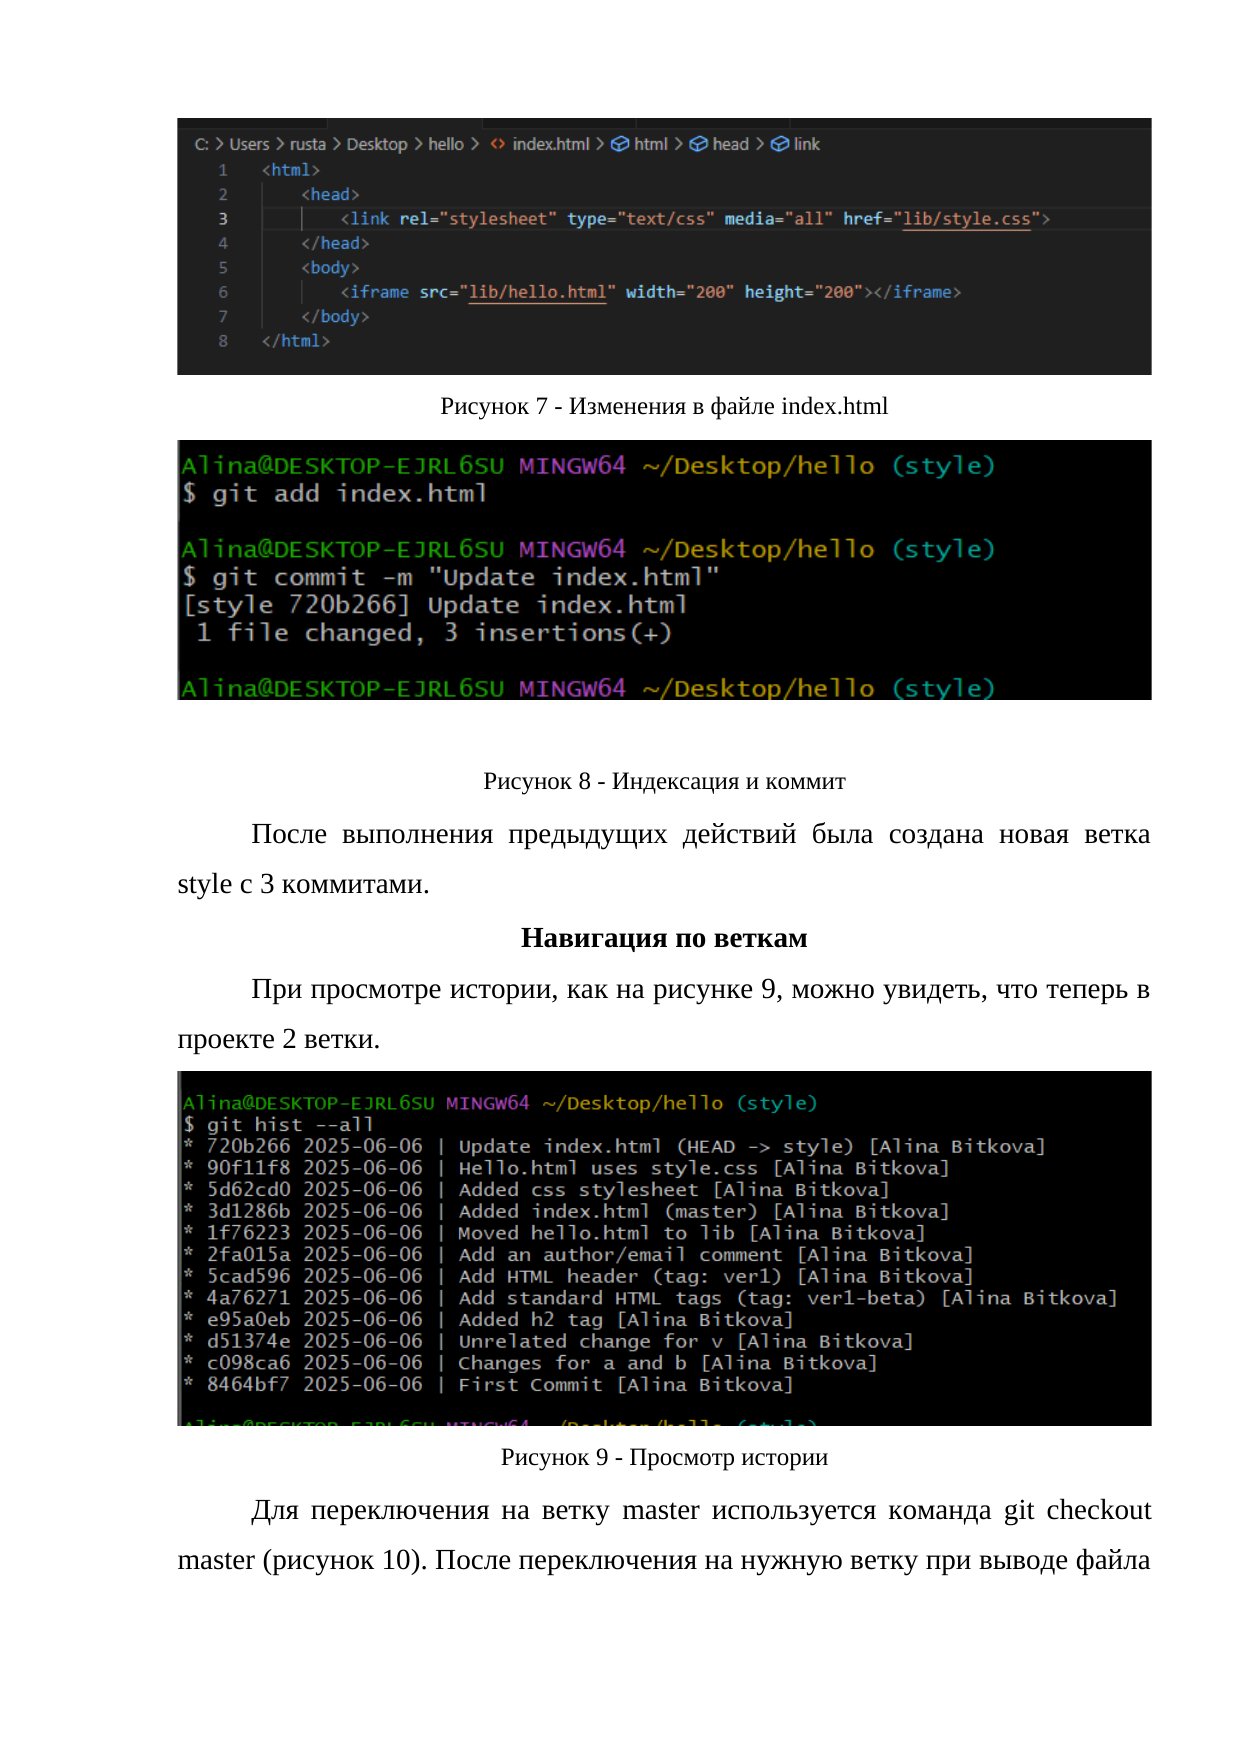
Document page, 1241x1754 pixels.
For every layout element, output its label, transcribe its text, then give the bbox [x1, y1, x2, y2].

picture [177, 118, 1152, 375]
text После выполнения предыдущих действий была создана новая ветка style с 3 коммитами. [177, 816, 1152, 900]
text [177, 1492, 1152, 1576]
picture [177, 1071, 1152, 1426]
picture [177, 440, 1152, 700]
text При просмотре истории, как на рисунке 9, можно увидеть, что теперь в проекте 2 ветки. [177, 971, 1152, 1055]
subtitle Навигация по веткам [177, 921, 1152, 954]
